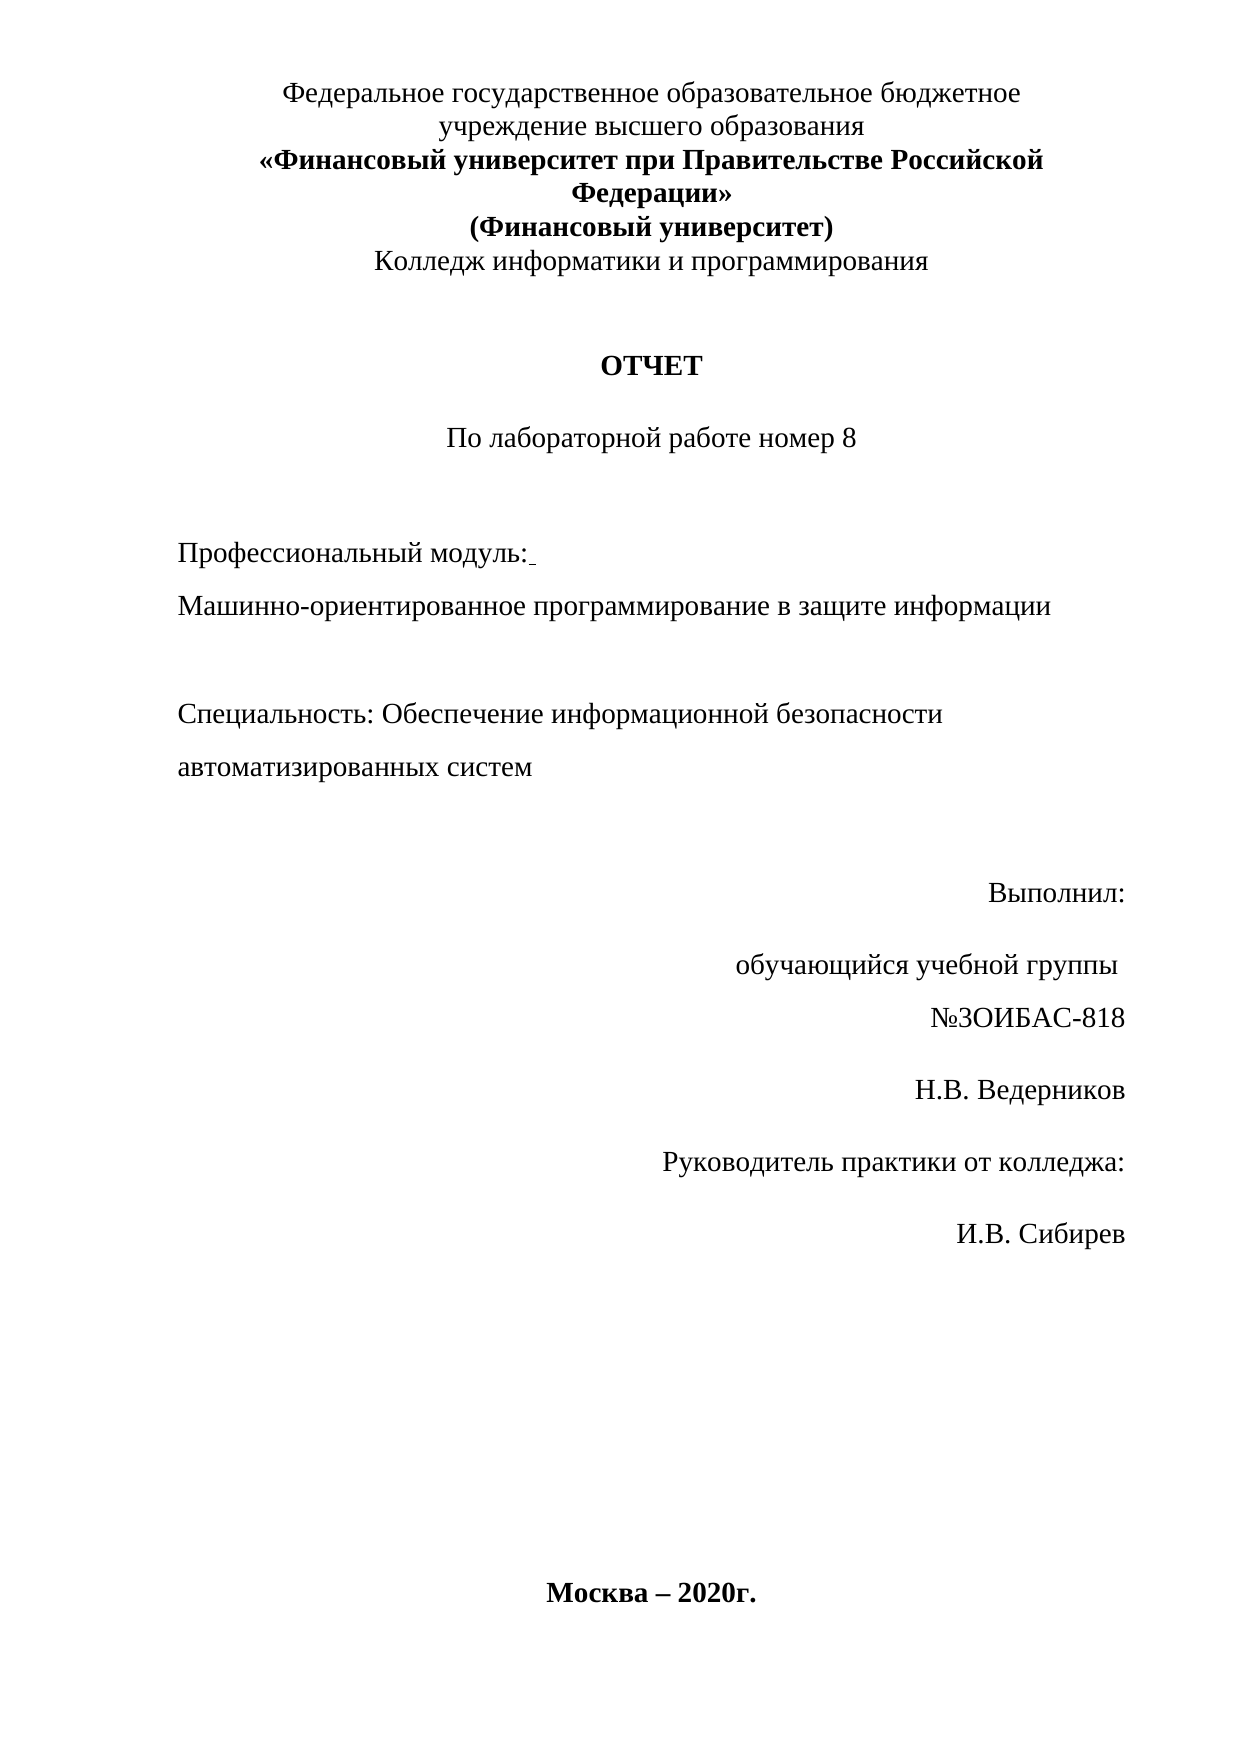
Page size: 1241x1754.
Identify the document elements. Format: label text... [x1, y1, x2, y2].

text учреждение высшего образования [177, 108, 1125, 142]
text Москва – 2020г. [177, 1575, 1125, 1609]
text ОТЧЕТ [177, 348, 1125, 382]
text Выполнил: [177, 875, 1125, 908]
text (Финансовый университет) [177, 209, 1125, 243]
text «Финансовый университет при Правительстве Российской Федерации» [177, 142, 1125, 209]
text И.В. Сибирев [177, 1216, 1125, 1249]
text Руководитель практики от колледжа: [177, 1144, 1125, 1178]
text Федеральное государственное образовательное бюджетное [177, 75, 1125, 108]
text По лабораторной работе номер 8 [177, 420, 1125, 499]
text Специальность: Обеспечение информационной безопасности автоматизированных систем [177, 696, 1152, 783]
text Машинно-ориентированное программирование в защите информации [177, 588, 1152, 622]
text Колледж информатики и программирования [177, 243, 1125, 276]
text обучающийся учебной группы №3ОИБАС-818 [178, 947, 1125, 1034]
text Н.В. Ведерников [177, 1072, 1125, 1106]
text Профессиональный модуль: [177, 535, 1152, 568]
